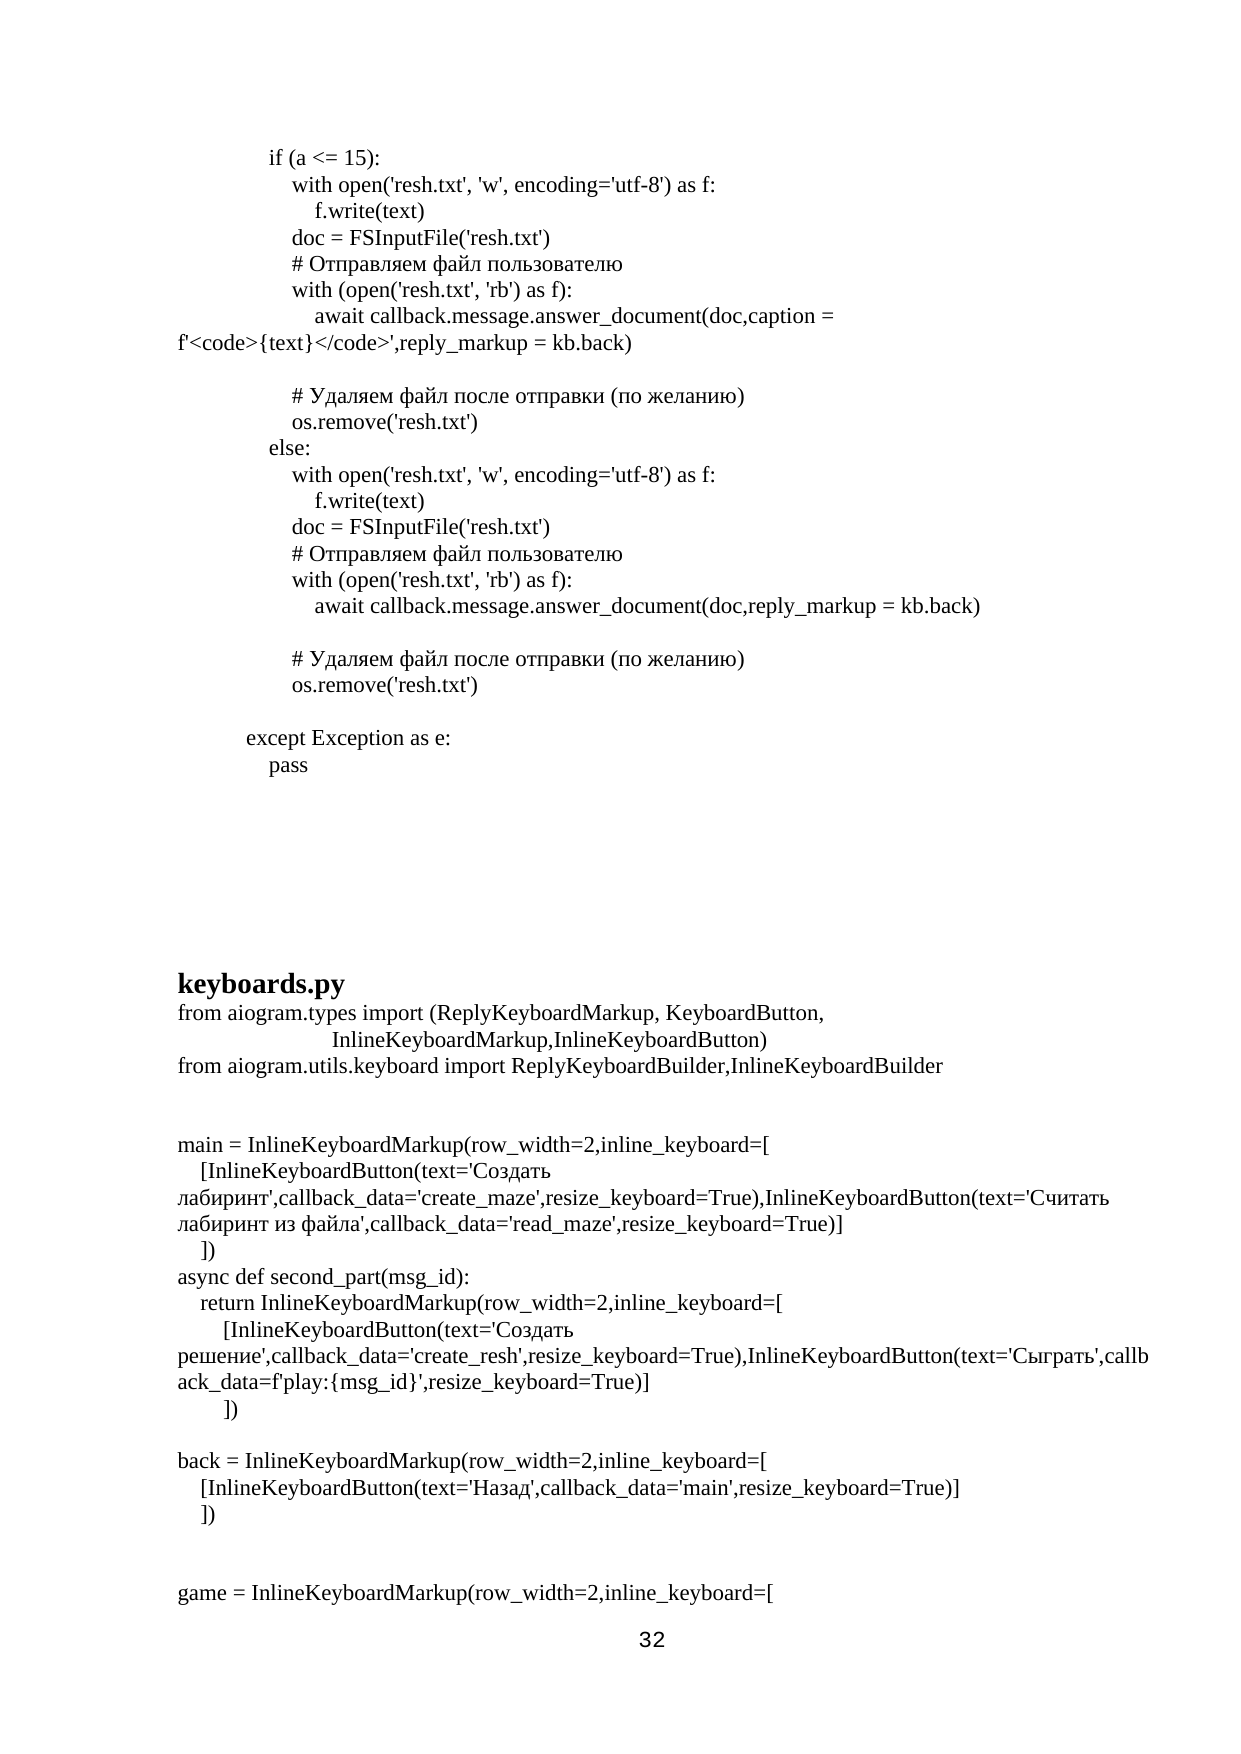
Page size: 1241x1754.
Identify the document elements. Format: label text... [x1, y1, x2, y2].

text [177, 118, 1152, 777]
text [177, 999, 1152, 1629]
text keyboards.py [177, 966, 1152, 999]
